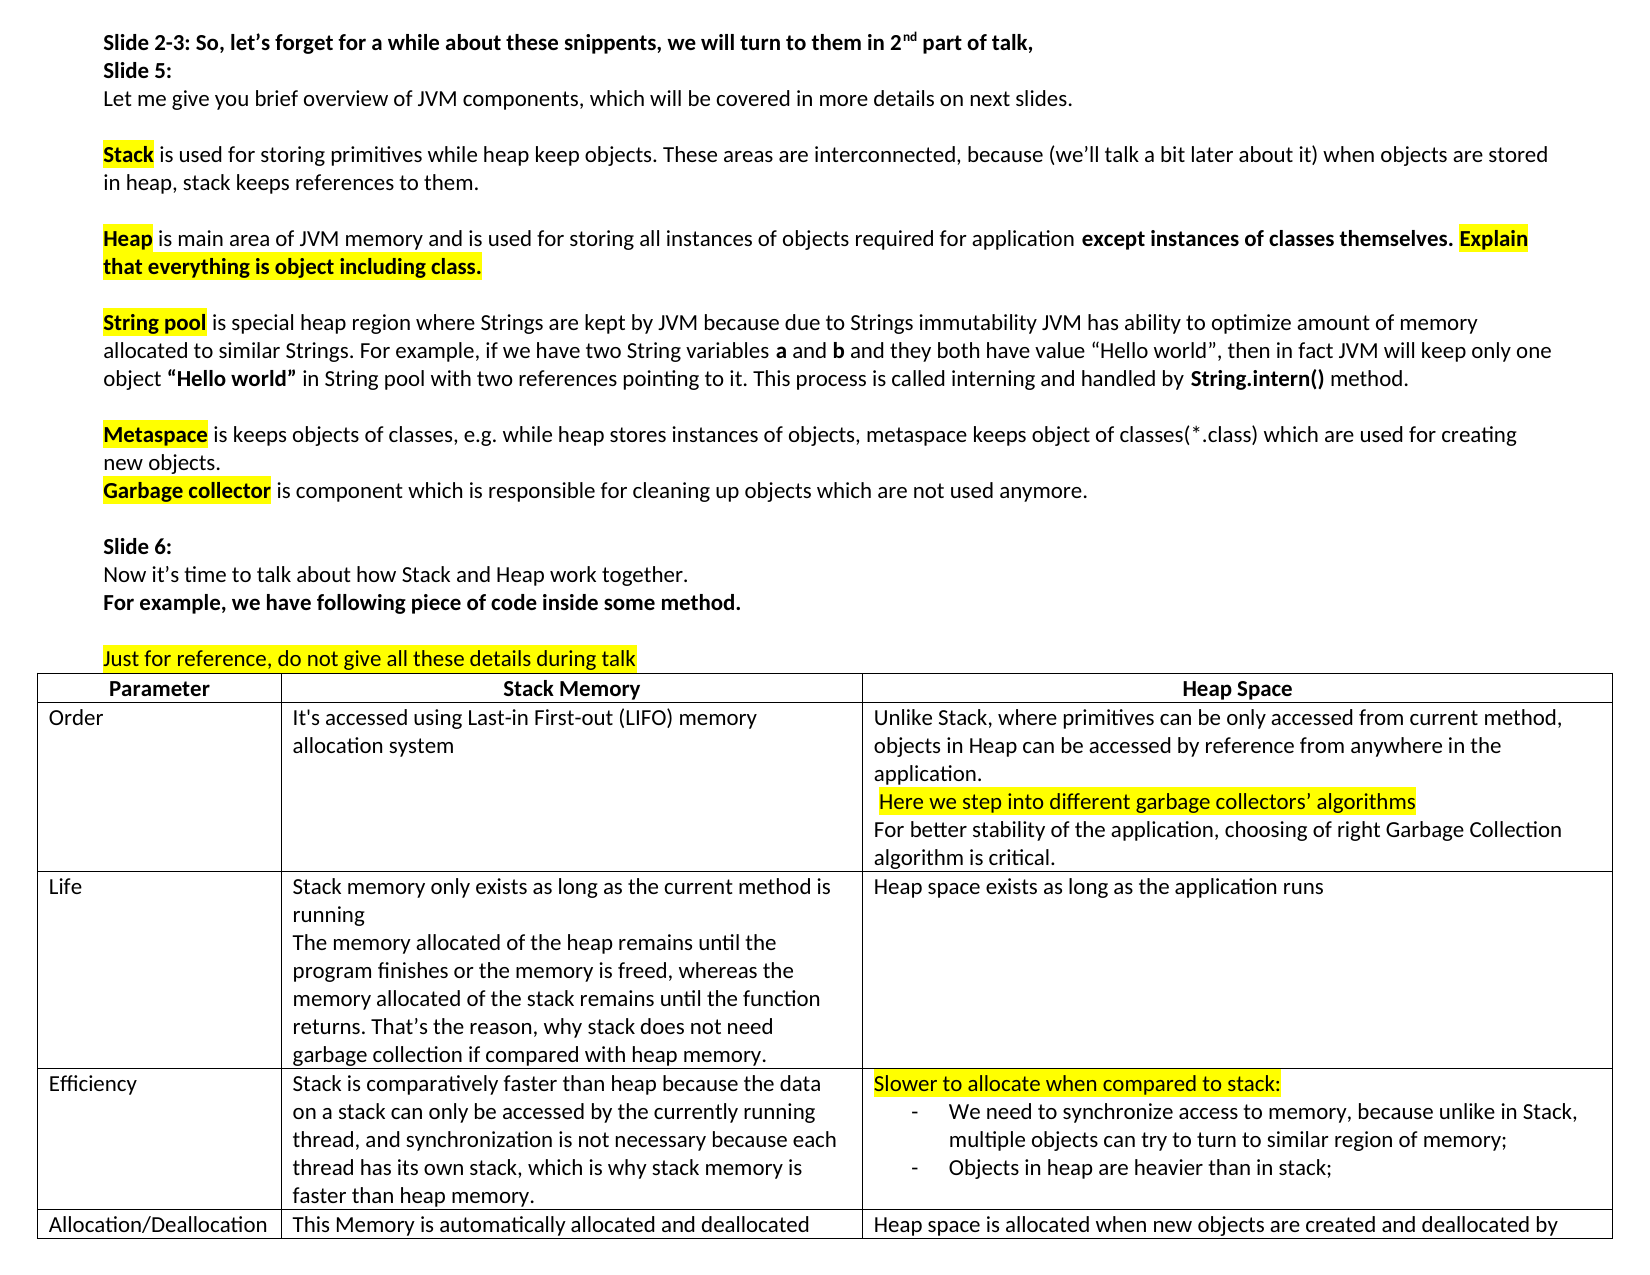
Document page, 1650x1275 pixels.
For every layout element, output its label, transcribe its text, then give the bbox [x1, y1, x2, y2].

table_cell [863, 1210, 1612, 1238]
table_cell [38, 1210, 281, 1238]
table_cell It's accessed using Last-in First-out (LIFO) memory allocation system [282, 703, 862, 871]
text Stack is used for storing primitives while heap keep objects. These areas are interconnected, because (we’ll talk a bit later about it) when objects are stored in heap, stack keeps references to them. [103, 140, 1556, 196]
table_header Parameter [38, 674, 281, 702]
table_header Stack Memory [282, 674, 862, 702]
text Heap is main area of JVM memory and is used for storing all instances of objects required for application except instances of classes themselves. Explain that everything is object including class. [153, 224, 1556, 280]
table_cell Life [38, 872, 281, 1068]
table_cell Stack memory only exists as long as the current method is running The memory allocated of the heap remains until the program finishes or the memory is freed, whereas the memory allocated of the stack remains until the function returns. That’s the reason, why stack does not need garbage collection if compared with heap memory. [282, 872, 862, 1068]
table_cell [282, 1210, 862, 1238]
text Just for reference, do not give all these details during talk [103, 644, 1556, 673]
text Let me give you brief overview of JVM components, which will be covered in more details on next slides. [103, 84, 1556, 112]
text Slide 2-3: So, let’s forget for a while about these snippents, we will turn to them in 2nd part of talk, [103, 28, 1556, 56]
table_cell Efficiency [38, 1069, 281, 1209]
text Garbage collector is component which is responsible for cleaning up objects which are not used anymore. [271, 476, 1556, 504]
table_cell Unlike Stack, where primitives can be only accessed from current method, objects in Heap can be accessed by reference from anywhere in the application. Here we step into different garbage collectors’ algorithms For better stability of the application, choosing of right Garbage Collection algorithm is critical. [863, 703, 1612, 871]
table_cell Order [38, 703, 281, 871]
table_cell Heap space exists as long as the application runs [863, 872, 1612, 1068]
text Now it’s time to talk about how Stack and Heap work together. [103, 561, 1556, 588]
text Slide 5: [103, 56, 1556, 84]
table_header Heap Space [863, 674, 1612, 702]
text Metaspace is keeps objects of classes, e.g. while heap stores instances of objects, metaspace keeps object of classes(*.class) which are used for creating new objects. [103, 420, 1556, 476]
text For example, we have following piece of code inside some method. [103, 588, 1556, 617]
text Slide 6: [103, 532, 1556, 561]
text String pool is special heap region where Strings are kept by JVM because due to Strings immutability JVM has ability to optimize amount of memory allocated to similar Strings. For example, if we have two String variables a and b and they both have value “Hello world”, then in fact JVM will keep only one object “Hello world” in String pool with two references pointing to it. This process is called interning and handled by String.intern() method. [103, 308, 1556, 392]
table_cell Stack is comparatively faster than heap because the data on a stack can only be accessed by the currently running thread, and synchronization is not necessary because each thread has its own stack, which is why stack memory is faster than heap memory. [282, 1069, 862, 1209]
table_cell Slower to allocate when compared to stack: We need to synchronize access to memory, because unlike in Stack, multiple objects can try to turn to similar region of memory; Objects in heap are heavier than in stack; [863, 1069, 1612, 1209]
